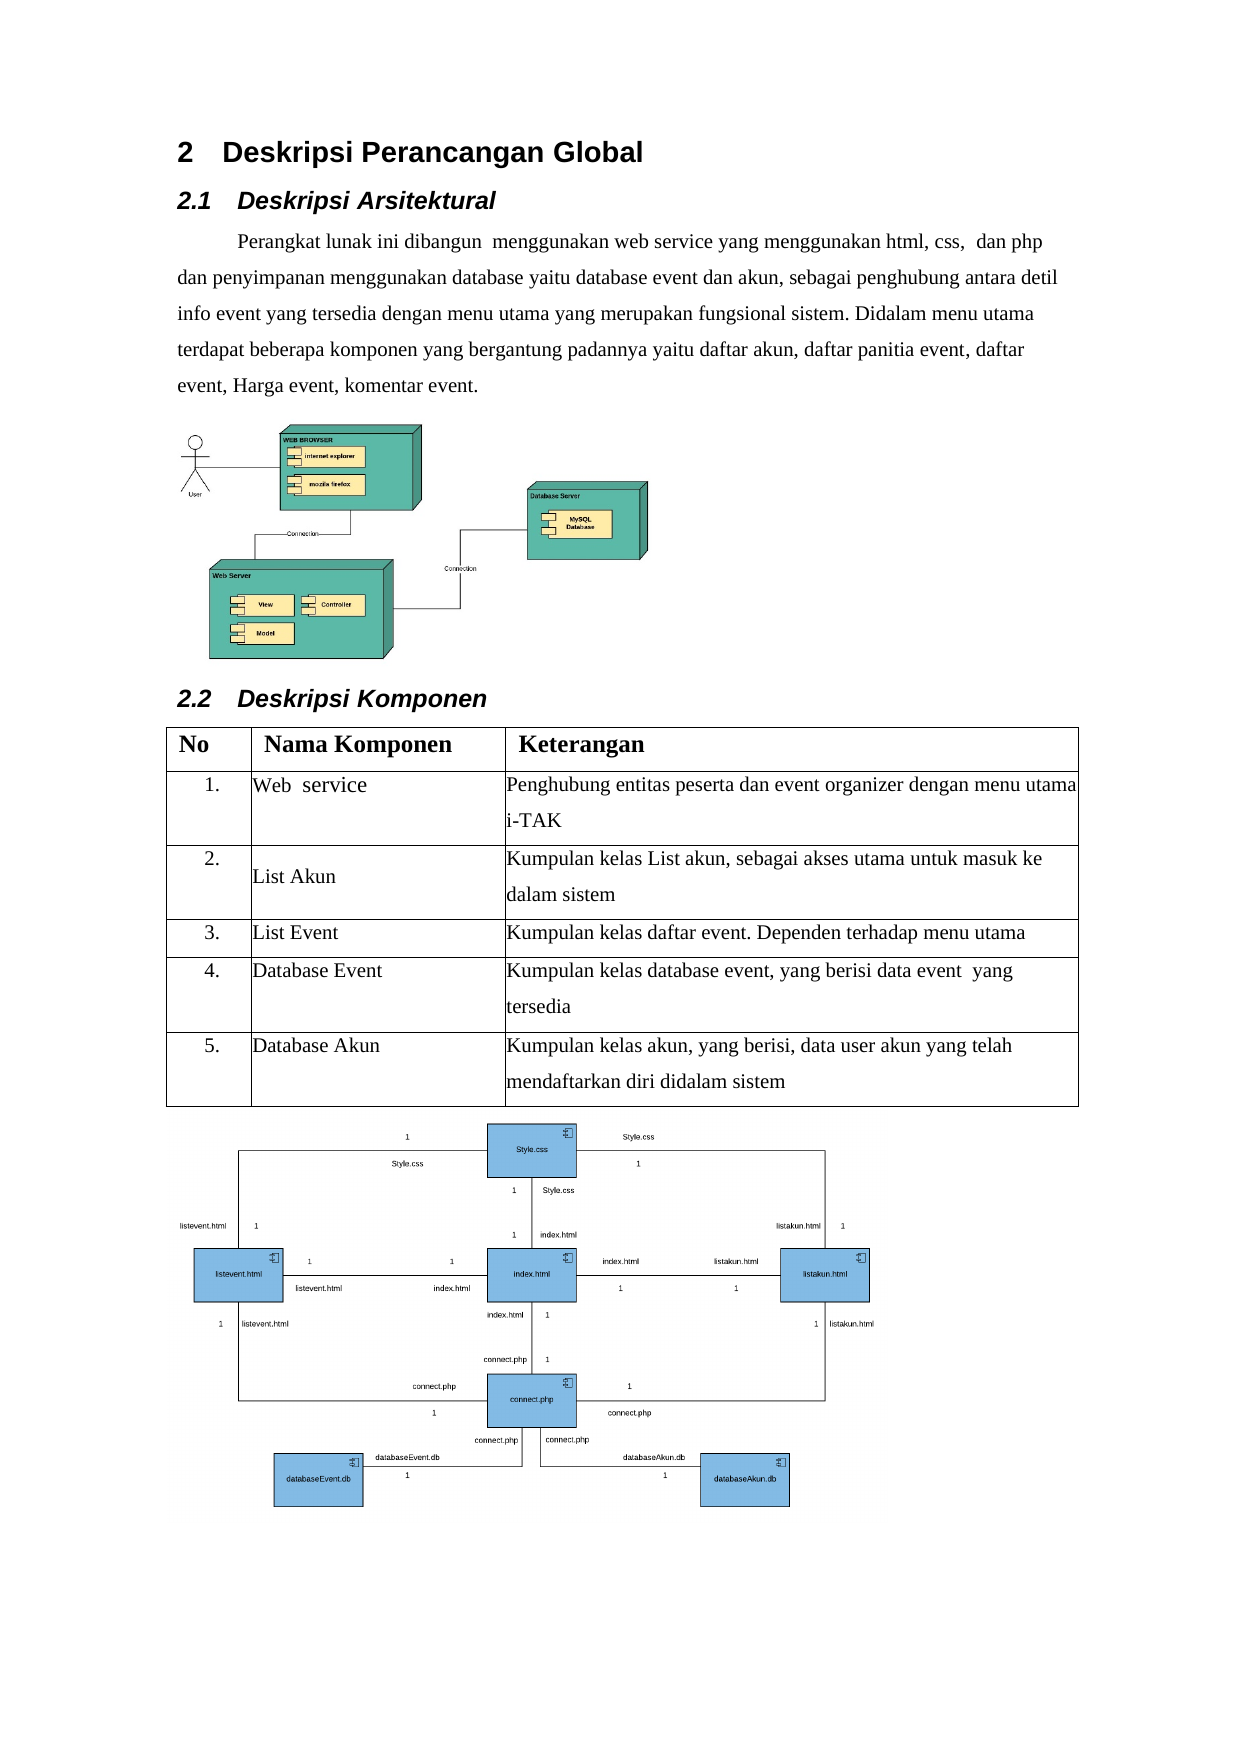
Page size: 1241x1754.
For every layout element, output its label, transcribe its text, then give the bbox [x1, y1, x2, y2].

table_header Nama Komponen [252, 728, 505, 771]
picture [166, 409, 661, 672]
table_cell Penghubung entitas peserta dan event organizer dengan menu utama i-TAK [506, 772, 1078, 845]
table_cell Kumpulan kelas daftar event. Dependen terhadap menu utama [506, 920, 1078, 957]
subtitle Deskripsi Arsitektural [177, 186, 1144, 214]
table_cell Database Akun [252, 1033, 505, 1106]
table_cell [167, 772, 251, 845]
table_cell Kumpulan kelas database event, yang berisi data event yang tersedia [506, 958, 1078, 1032]
text Perangkat lunak ini dibangun menggunakan web service yang menggunakan html, css, dan php dan penyimpanan menggunakan database yaitu database event dan akun, sebagai penghubung antara detil info event yang tersedia dengan menu utama yang merupakan fungsional sistem. Didalam menu utama terdapat beberapa komponen yang bergantung padannya yaitu daftar akun, daftar panitia event, daftar event, Harga event, komentar event. [177, 229, 1068, 397]
picture [166, 1107, 888, 1523]
table_cell List Akun [252, 846, 505, 919]
table_cell [167, 958, 251, 1032]
table_cell [167, 846, 251, 919]
subtitle Deskripsi Komponen [177, 684, 1144, 713]
table_cell Kumpulan kelas List akun, sebagai akses utama untuk masuk ke dalam sistem [506, 846, 1078, 919]
table_cell [167, 920, 251, 957]
table_cell List Event [252, 920, 505, 957]
list Deskripsi Perancangan Global [177, 135, 1144, 169]
table_cell [167, 1033, 251, 1106]
table_cell Database Event [252, 958, 505, 1032]
table_header No [167, 728, 251, 771]
table_header Keterangan [506, 728, 1078, 771]
table_cell Web service [252, 772, 505, 845]
table_cell Kumpulan kelas akun, yang berisi, data user akun yang telah mendaftarkan diri didalam sistem [506, 1033, 1078, 1106]
